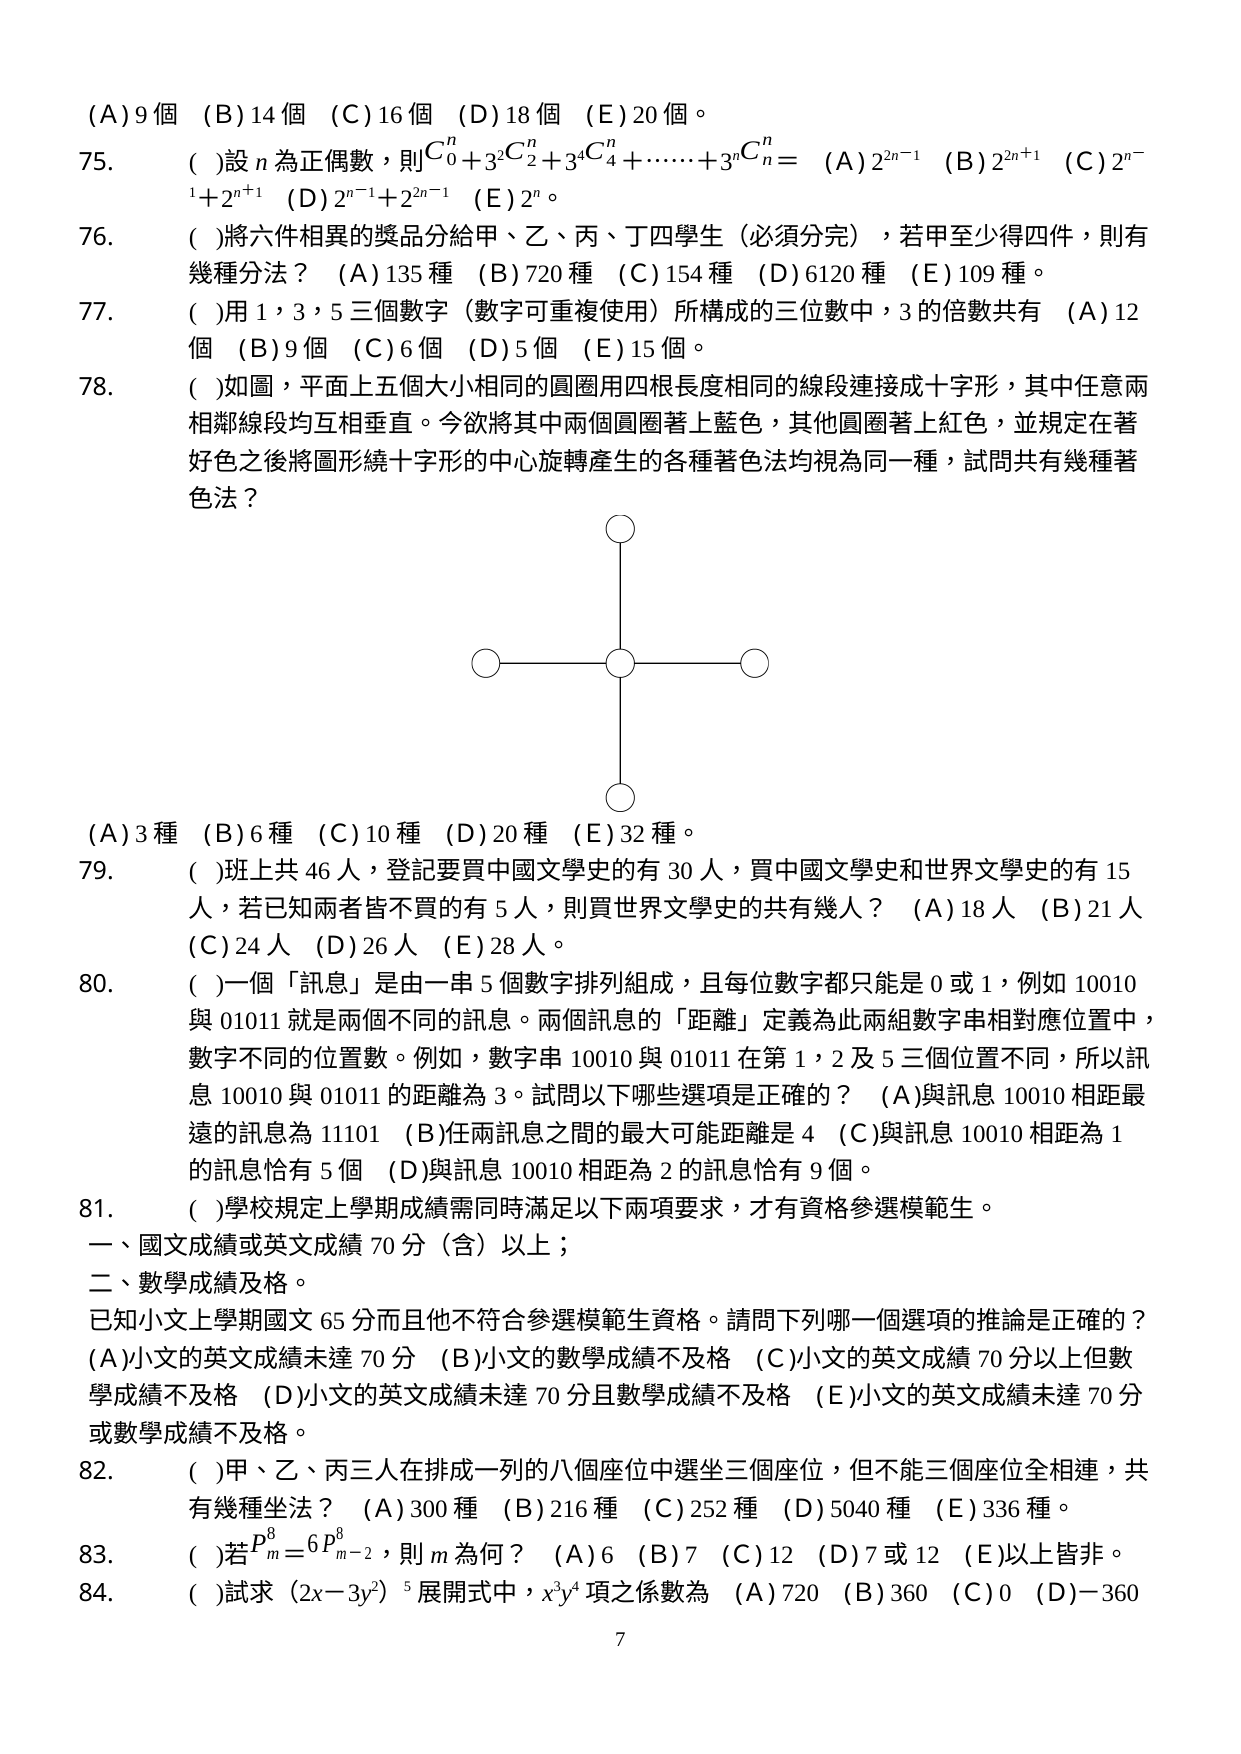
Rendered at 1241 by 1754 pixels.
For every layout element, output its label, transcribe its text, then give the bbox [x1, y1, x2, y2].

list ( )若＝，則 m 為何？ (Ａ) 6 (Ｂ) 7 (Ｃ) 12 (Ｄ) 7 或 12 (Ｅ)以上皆非。 [113, 1524, 1152, 1571]
list ( )如圖，平面上五個大小相同的圓圈用四根長度相同的線段連接成十字形，其中任意兩相鄰線段均互相垂直。今欲將其中兩個圓圈著上藍色，其他圓圈著上紅色，並規定在著好色之後將圖形繞十字形的中心旋轉產生的各種著色法均視為同一種，試問共有幾種著色法？ [113, 365, 1152, 515]
list ( )班上共 46 人，登記要買中國文學史的有 30 人，買中國文學史和世界文學史的有 15 人，若已知兩者皆不買的有 5 人，則買世界文學史的共有幾人？ (Ａ) 18 人 (Ｂ) 21 人 (Ｃ) 24 人 (Ｄ) 26 人 (Ｅ) 28 人。 [113, 849, 1152, 962]
list ( )用 1，3，5 三個數字（數字可重複使用）所構成的三位數中，3 的倍數共有 (Ａ) 12 個 (Ｂ) 9 個 (Ｃ) 6 個 (Ｄ) 5 個 (Ｅ) 15 個。 [113, 290, 1152, 365]
text 二、數學成績及格。 [88, 1262, 1152, 1299]
list ( )將六件相異的獎品分給甲、乙、丙、丁四學生（必須分完），若甲至少得四件，則有幾種分法？ (Ａ) 135 種 (Ｂ) 720 種 (Ｃ) 154 種 (Ｄ) 6120 種 (Ｅ) 109 種。 [113, 215, 1152, 290]
text 已知小文上學期國文 65 分而且他不符合參選模範生資格。請問下列哪一個選項的推論是正確的？ (Ａ)小文的英文成績未達 70 分 (Ｂ)小文的數學成績不及格 (Ｃ)小文的英文成績 70 分以上但數學成績不及格 (Ｄ)小文的英文成績未達 70 分且數學成績不及格 (Ｅ)小文的英文成績未達 70 分或數學成績不及格。 [88, 1299, 1152, 1449]
list ( )設 n 為正偶數，則＋32＋34＋……＋3n＝ (Ａ) 22n－1 (Ｂ) 22n＋1 (Ｃ) 2n－1＋2n＋1 (Ｄ) 2n－1＋22n－1 (Ｅ) 2n。 [113, 131, 1152, 215]
text (Ａ) 3 種 (Ｂ) 6 種 (Ｃ) 10 種 (Ｄ) 20 種 (Ｅ) 32 種。 [88, 812, 1152, 849]
text (Ａ) 9 個 (Ｂ) 14 個 (Ｃ) 16 個 (Ｄ) 18 個 (Ｅ) 20 個。 [88, 93, 1152, 131]
text 一、國文成績或英文成績 70 分（含）以上； [88, 1224, 1152, 1262]
list ( )一個「訊息」是由一串 5 個數字排列組成，且每位數字都只能是 0 或 1，例如 10010 與 01011 就是兩個不同的訊息。兩個訊息的「距離」定義為此兩組數字串相對應位置中，數字不同的位置數。例如，數字串 10010 與 01011 在第 1，2 及 5 三個位置不同，所以訊息 10010 與 01011 的距離為 3。試問以下哪些選項是正確的？ (Ａ)與訊息 10010 相距最遠的訊息為 11101 (Ｂ)任兩訊息之間的最大可能距離是 4 (Ｃ)與訊息 10010 相距為 1 的訊息恰有 5 個 (Ｄ)與訊息 10010 相距為 2 的訊息恰有 9 個。 [113, 962, 1152, 1187]
list ( )甲、乙、丙三人在排成一列的八個座位中選坐三個座位，但不能三個座位全相連，共有幾種坐法？ (Ａ) 300 種 (Ｂ) 216 種 (Ｃ) 252 種 (Ｄ) 5040 種 (Ｅ) 336 種。 [113, 1449, 1152, 1524]
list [113, 1571, 1152, 1609]
list ( )學校規定上學期成績需同時滿足以下兩項要求，才有資格參選模範生。 [113, 1187, 1152, 1224]
picture [471, 515, 769, 812]
